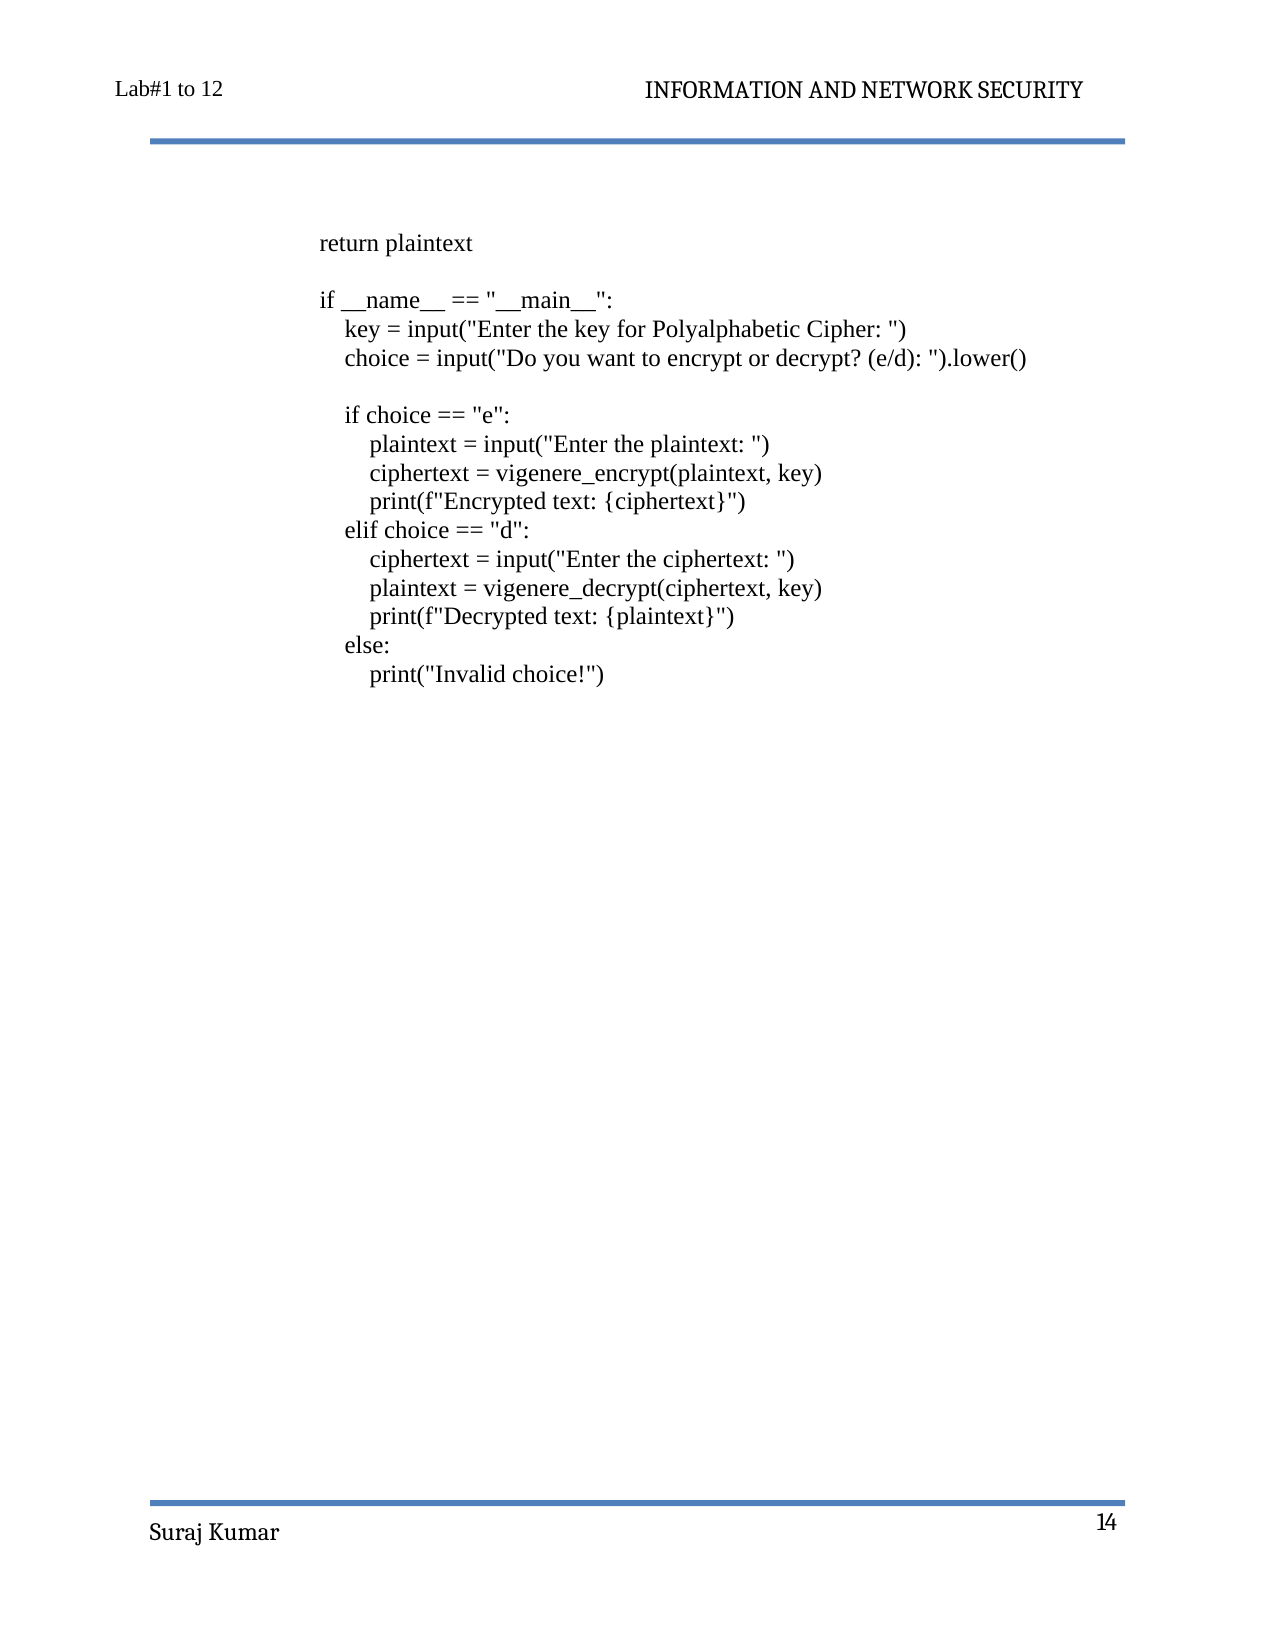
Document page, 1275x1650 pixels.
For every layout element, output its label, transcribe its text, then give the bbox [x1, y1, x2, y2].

text if __name__ == "__main__": [319, 285, 1125, 314]
text key = input("Enter the key for Polyalphabetic Cipher: ") [319, 314, 1125, 343]
text print("Invalid choice!") [319, 659, 1125, 688]
text ciphertext = vigenere_encrypt(plaintext, key) [319, 458, 1125, 486]
text print(f"Decrypted text: {plaintext}") [319, 601, 1125, 630]
text elif choice == "d": [319, 515, 1125, 544]
text plaintext = vigenere_decrypt(ciphertext, key) [319, 573, 1125, 601]
text ciphertext = input("Enter the ciphertext: ") [319, 544, 1125, 573]
text if choice == "e": [319, 400, 1125, 429]
text return plaintext [319, 228, 1125, 256]
text else: [319, 630, 1125, 659]
text choice = input("Do you want to encrypt or decrypt? (e/d): ").lower() [319, 343, 1125, 371]
text print(f"Encrypted text: {ciphertext}") [319, 486, 1125, 515]
text plaintext = input("Enter the plaintext: ") [319, 429, 1125, 458]
